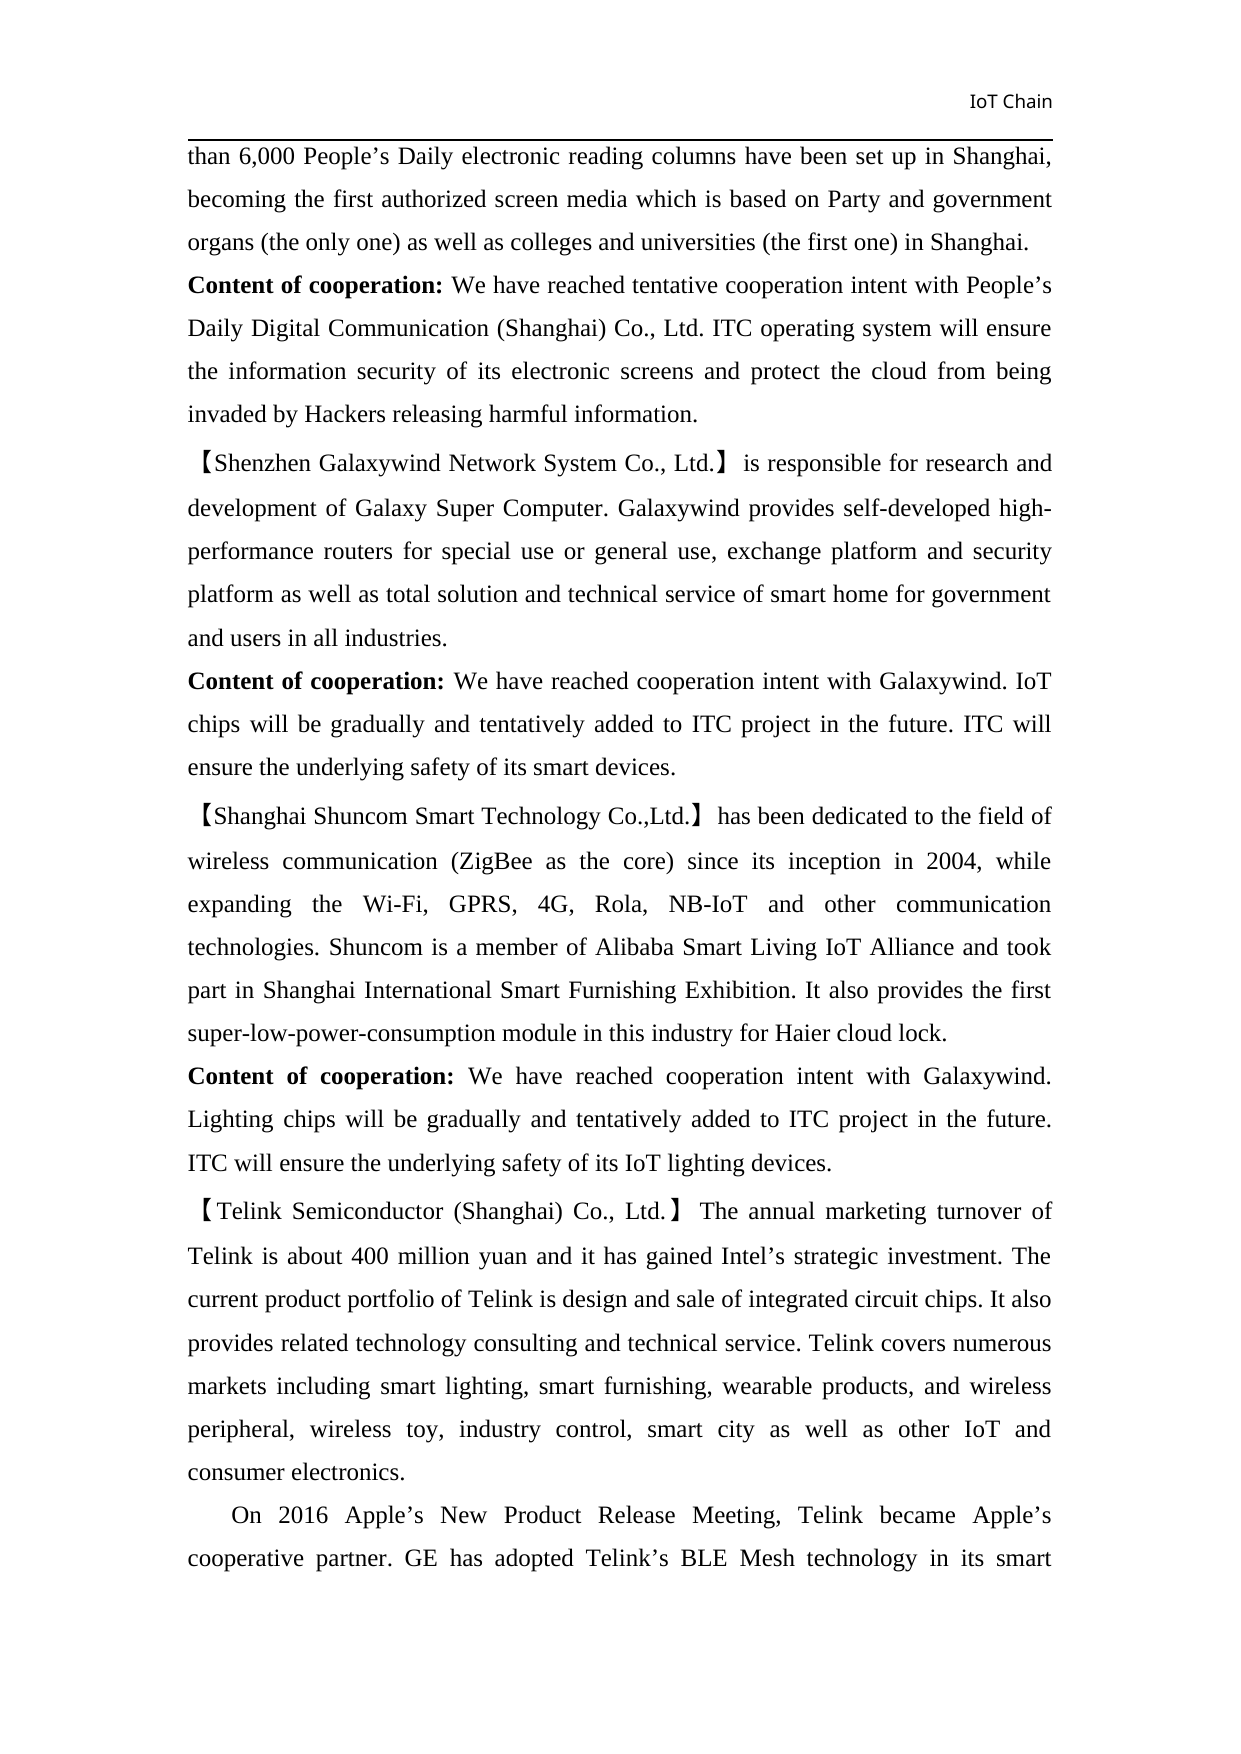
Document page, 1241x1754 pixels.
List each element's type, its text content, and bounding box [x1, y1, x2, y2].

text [187, 1500, 1053, 1572]
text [187, 141, 1053, 256]
text Content of cooperation: We have reached tentative cooperation intent with People’s Daily Digital Communication (Shanghai) Co., Ltd. ITC operating system will ensure the information security of its electronic screens and protect the cloud from being invaded by Hackers releasing harmful information. [187, 270, 1053, 428]
text 【Shanghai Shuncom Smart Technology Co.,Ltd.】has been dedicated to the field of wireless communication (ZigBee as the core) since its inception in 2004, while expanding the Wi-Fi, GPRS, 4G, Rola, NB-IoT and other communication technologies. Shuncom is a member of Alibaba Smart Living IoT Alliance and took part in Shanghai International Smart Furnishing Exhibition. It also provides the first super-low-power-consumption module in this industry for Haier cloud lock. [187, 795, 1053, 1047]
text 【Telink Semiconductor (Shanghai) Co., Ltd.】The annual marketing turnover of Telink is about 400 million yuan and it has gained Intel’s strategic investment. The current product portfolio of Telink is design and sale of integrated circuit chips. It also provides related technology consulting and technical service. Telink covers numerous markets including smart lighting, smart furnishing, wearable products, and wireless peripheral, wireless toy, industry control, smart city as well as other IoT and consumer electronics. [187, 1191, 1053, 1486]
text Content of cooperation: We have reached cooperation intent with Galaxywind. Lighting chips will be gradually and tentatively added to ITC project in the future. ITC will ensure the underlying safety of its IoT lighting devices. [187, 1061, 1053, 1176]
text Content of cooperation: We have reached cooperation intent with Galaxywind. IoT chips will be gradually and tentatively added to ITC project in the future. ITC will ensure the underlying safety of its smart devices. [187, 666, 1053, 781]
text 【Shenzhen Galaxywind Network System Co., Ltd.】is responsible for research and development of Galaxy Super Computer. Galaxywind provides self-developed high-performance routers for special use or general use, exchange platform and security platform as well as total solution and technical service of smart home for government and users in all industries. [187, 443, 1053, 651]
